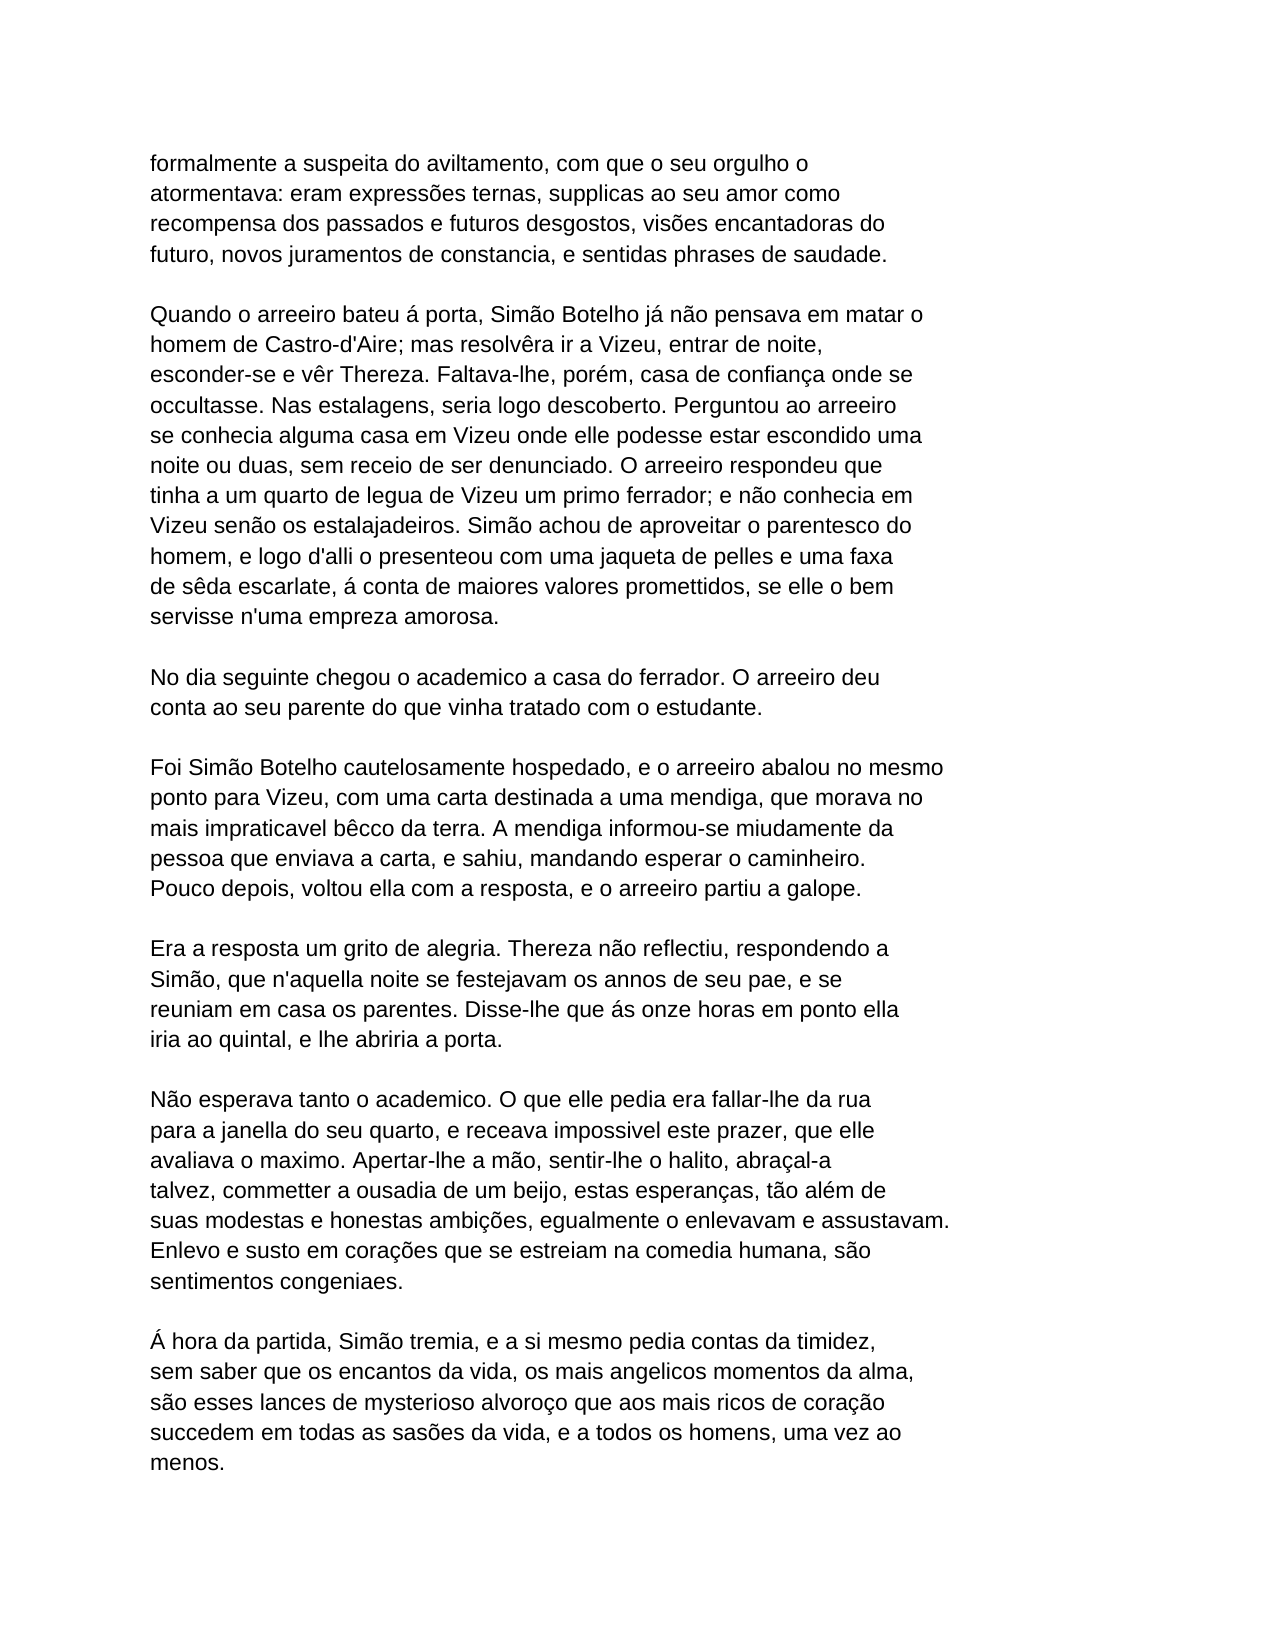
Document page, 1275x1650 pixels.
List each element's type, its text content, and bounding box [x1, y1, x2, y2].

text para a janella do seu quarto, e receava impossivel este prazer, que elle [150, 1117, 1125, 1143]
text pessoa que enviava a carta, e sahiu, mandando esperar o caminheiro. [150, 845, 1125, 871]
text avaliava o maximo. Apertar-lhe a mão, sentir-lhe o halito, abraçal-a [150, 1147, 1125, 1173]
text formalmente a suspeita do aviltamento, com que o seu orgulho o [150, 150, 1125, 176]
text conta ao seu parente do que vinha tratado com o estudante. [150, 694, 1125, 720]
text se conhecia alguma casa em Vizeu onde elle podesse estar escondido uma [150, 422, 1125, 448]
text futuro, novos juramentos de constancia, e sentidas phrases de saudade. [150, 241, 1125, 267]
text Simão, que n'aquella noite se festejavam os annos de seu pae, e se [150, 966, 1125, 992]
text Enlevo e susto em corações que se estreiam na comedia humana, são [150, 1237, 1125, 1264]
text de sêda escarlate, á conta de maiores valores promettidos, se elle o bem [150, 573, 1125, 599]
text Vizeu senão os estalajadeiros. Simão achou de aproveitar o parentesco do [150, 512, 1125, 539]
text mais impraticavel bêcco da terra. A mendiga informou-se miudamente da [150, 814, 1125, 841]
text sem saber que os encantos da vida, os mais angelicos momentos da alma, [150, 1358, 1125, 1385]
text recompensa dos passados e futuros desgostos, visões encantadoras do [150, 210, 1125, 237]
text Á hora da partida, Simão tremia, e a si mesmo pedia contas da timidez, [150, 1328, 1125, 1354]
text Quando o arreeiro bateu á porta, Simão Botelho já não pensava em matar o [150, 301, 1125, 327]
text reuniam em casa os parentes. Disse-lhe que ás onze horas em ponto ella [150, 996, 1125, 1022]
text servisse n'uma empreza amorosa. [150, 603, 1125, 629]
text suas modestas e honestas ambições, egualmente o enlevavam e assustavam. [150, 1207, 1125, 1234]
text são esses lances de mysterioso alvoroço que aos mais ricos de coração [150, 1388, 1125, 1415]
text ponto para Vizeu, com uma carta destinada a uma mendiga, que morava no [150, 784, 1125, 811]
text atormentava: eram expressões ternas, supplicas ao seu amor como [150, 180, 1125, 207]
text noite ou duas, sem receio de ser denunciado. O arreeiro respondeu que [150, 452, 1125, 478]
text iria ao quintal, e lhe abriria a porta. [150, 1026, 1125, 1052]
text esconder-se e vêr Thereza. Faltava-lhe, porém, casa de confiança onde se [150, 361, 1125, 388]
text occultasse. Nas estalagens, seria logo descoberto. Perguntou ao arreeiro [150, 392, 1125, 418]
text Era a resposta um grito de alegria. Thereza não reflectiu, respondendo a [150, 935, 1125, 962]
text homem de Castro-d'Aire; mas resolvêra ir a Vizeu, entrar de noite, [150, 331, 1125, 358]
text succedem em todas as sasões da vida, e a todos os homens, uma vez ao [150, 1419, 1125, 1445]
text sentimentos congeniaes. [150, 1268, 1125, 1294]
text talvez, commetter a ousadia de um beijo, estas esperanças, tão além de [150, 1177, 1125, 1203]
text homem, e logo d'alli o presenteou com uma jaqueta de pelles e uma faxa [150, 543, 1125, 569]
text No dia seguinte chegou o academico a casa do ferrador. O arreeiro deu [150, 663, 1125, 690]
text Pouco depois, voltou ella com a resposta, e o arreeiro partiu a galope. [150, 875, 1125, 901]
text Foi Simão Botelho cautelosamente hospedado, e o arreeiro abalou no mesmo [150, 754, 1125, 781]
text tinha a um quarto de legua de Vizeu um primo ferrador; e não conhecia em [150, 482, 1125, 509]
text Não esperava tanto o academico. O que elle pedia era fallar-lhe da rua [150, 1086, 1125, 1113]
text menos. [150, 1449, 1125, 1475]
